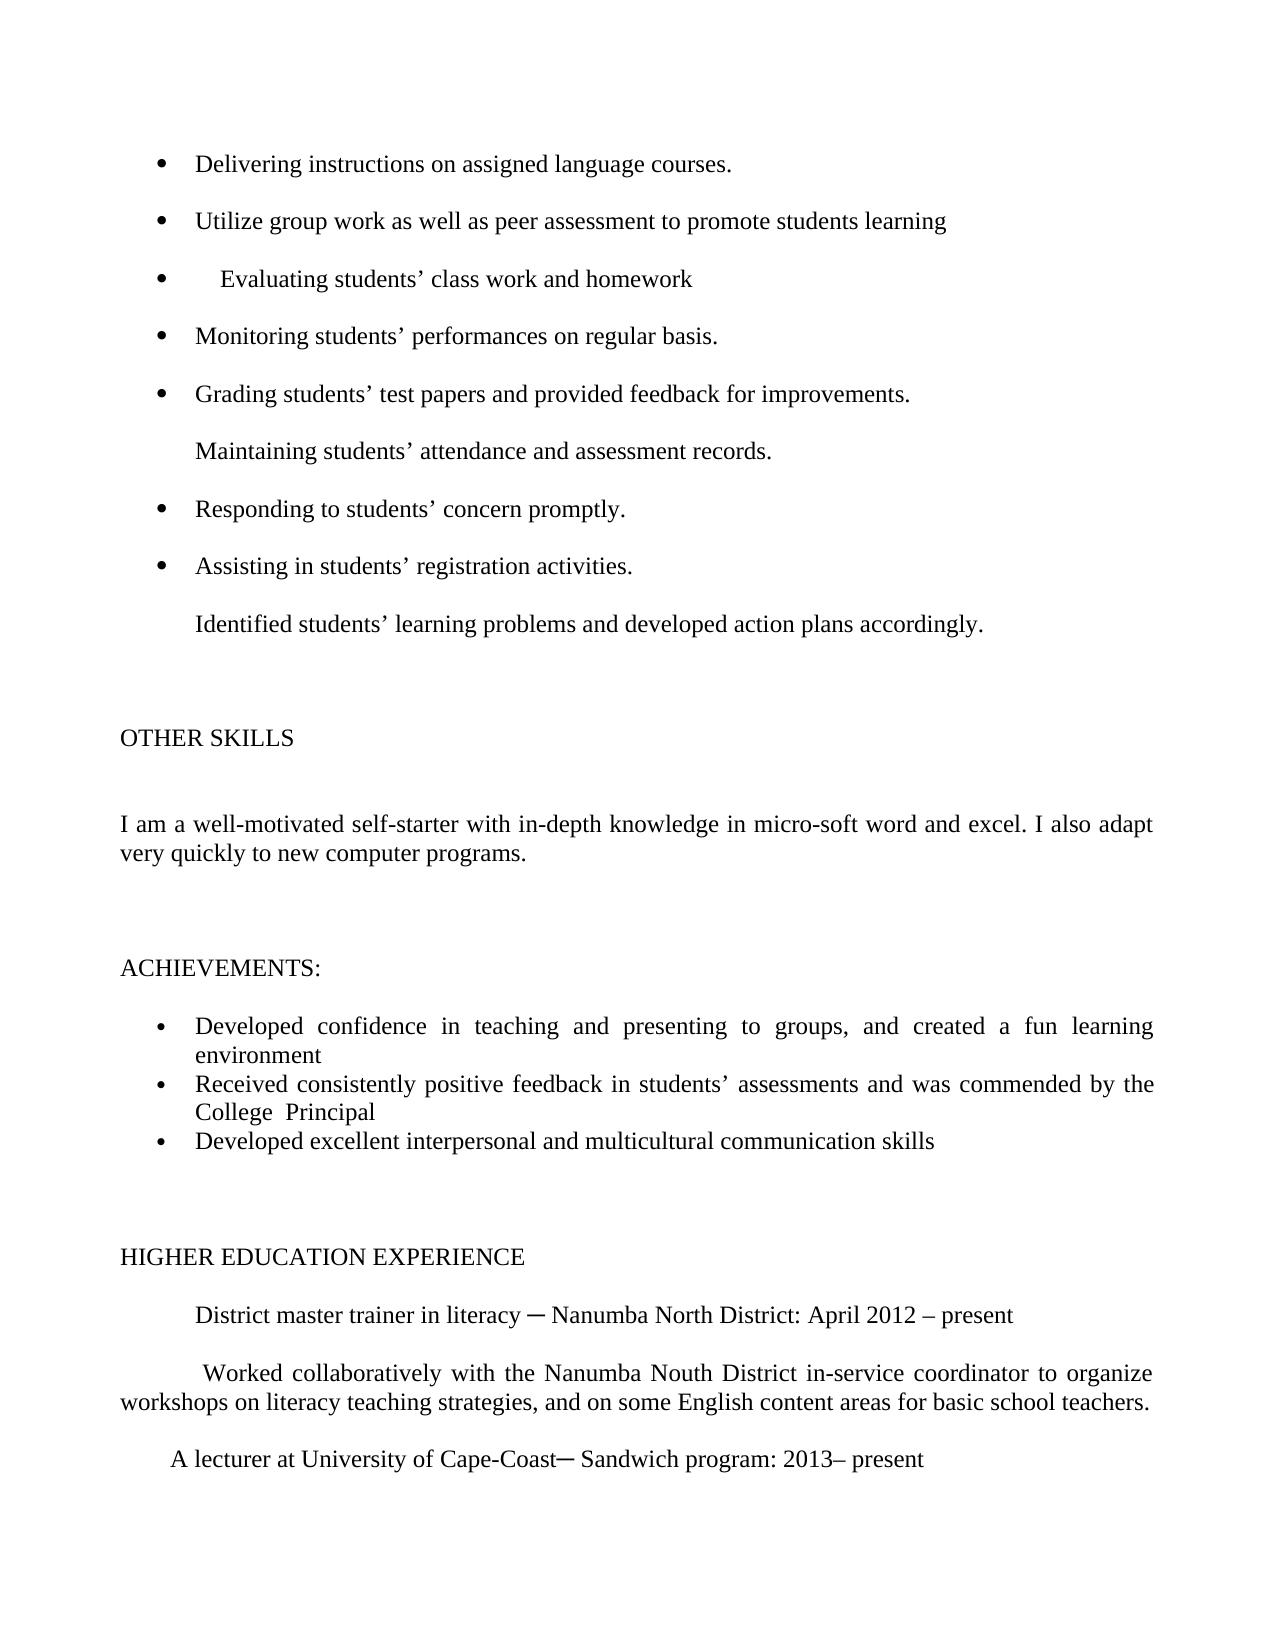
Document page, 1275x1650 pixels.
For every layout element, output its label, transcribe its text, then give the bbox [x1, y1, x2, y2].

text ACHIEVEMENTS: [120, 953, 1155, 982]
list Utilize group work as well as peer assessment to promote students learning [157, 206, 1155, 235]
list Responding to students’ concern promptly. [157, 494, 1155, 522]
list Delivering instructions on assigned language courses. [157, 149, 1155, 177]
text Worked collaboratively with the Nanumba Nouth District in-service coordinator to organize workshops on literacy teaching strategies, and on some English content areas for basic school teachers. [120, 1358, 1155, 1415]
text I am a well-motivated self-starter with in-depth knowledge in micro-soft word and excel. I also adapt very quickly to new computer programs. [120, 809, 1155, 867]
list District master trainer in literacy ─ Nanumba North District: April 2012 – present [195, 1300, 1155, 1329]
list Received consistently positive feedback in students’ assessments and was commended by the College Principal [157, 1069, 1155, 1126]
list Developed confidence in teaching and presenting to groups, and created a fun learning environment [157, 1011, 1155, 1069]
text OTHER SKILLS [120, 723, 1155, 752]
text HIGHER EDUCATION EXPERIENCE [120, 1242, 1155, 1271]
list Grading students’ test papers and provided feedback for improvements. Maintaining students’ attendance and assessment records. [157, 379, 1155, 465]
list Evaluating students’ class work and homework [157, 264, 1155, 292]
list Monitoring students’ performances on regular basis. [157, 321, 1155, 350]
text A lecturer at University of Cape-Coast─ Sandwich program: 2013– present [120, 1444, 1155, 1473]
list Assisting in students’ registration activities. Identified students’ learning problems and developed action plans accordingly. [157, 551, 1155, 637]
list Developed excellent interpersonal and multicultural communication skills [157, 1126, 1155, 1155]
